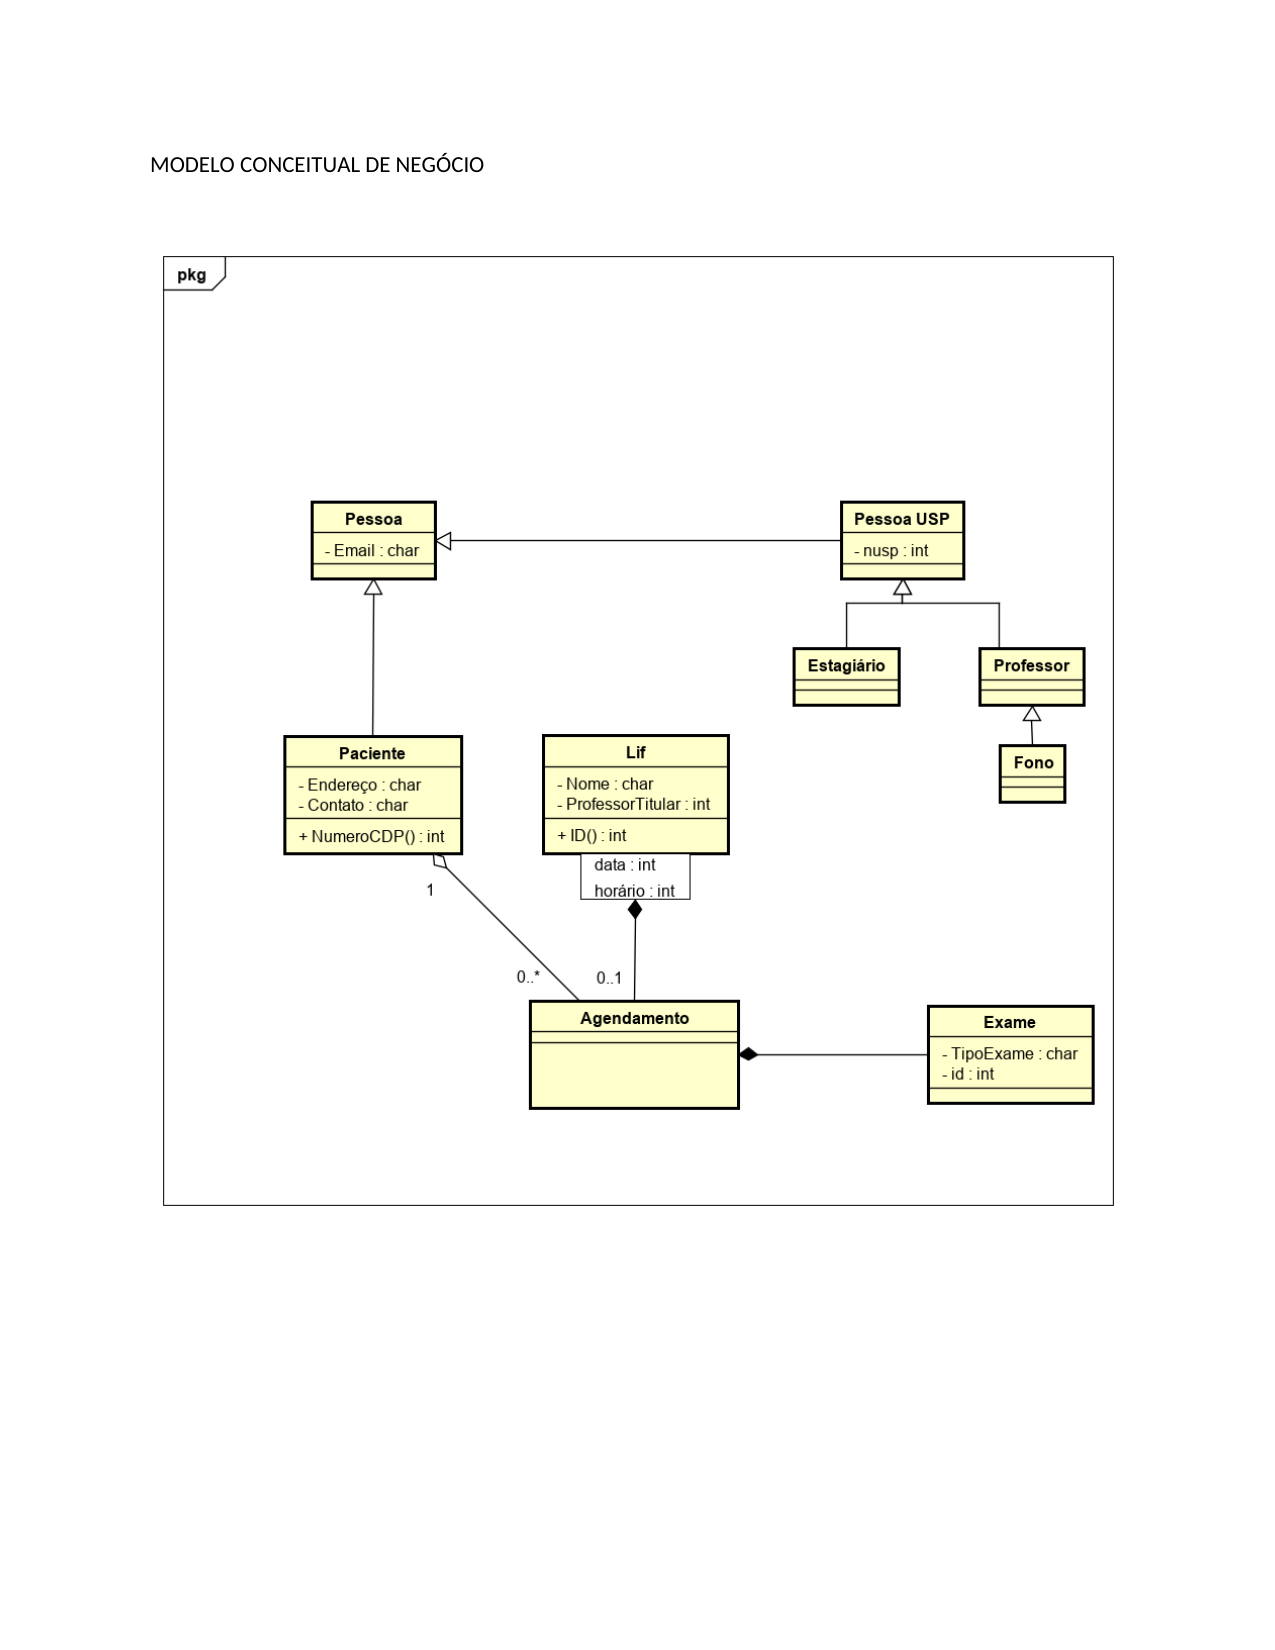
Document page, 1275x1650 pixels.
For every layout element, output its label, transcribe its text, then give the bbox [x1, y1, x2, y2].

text MODELO CONCEITUAL DE NEGÓCIO [150, 150, 1125, 178]
picture [150, 243, 1125, 1218]
